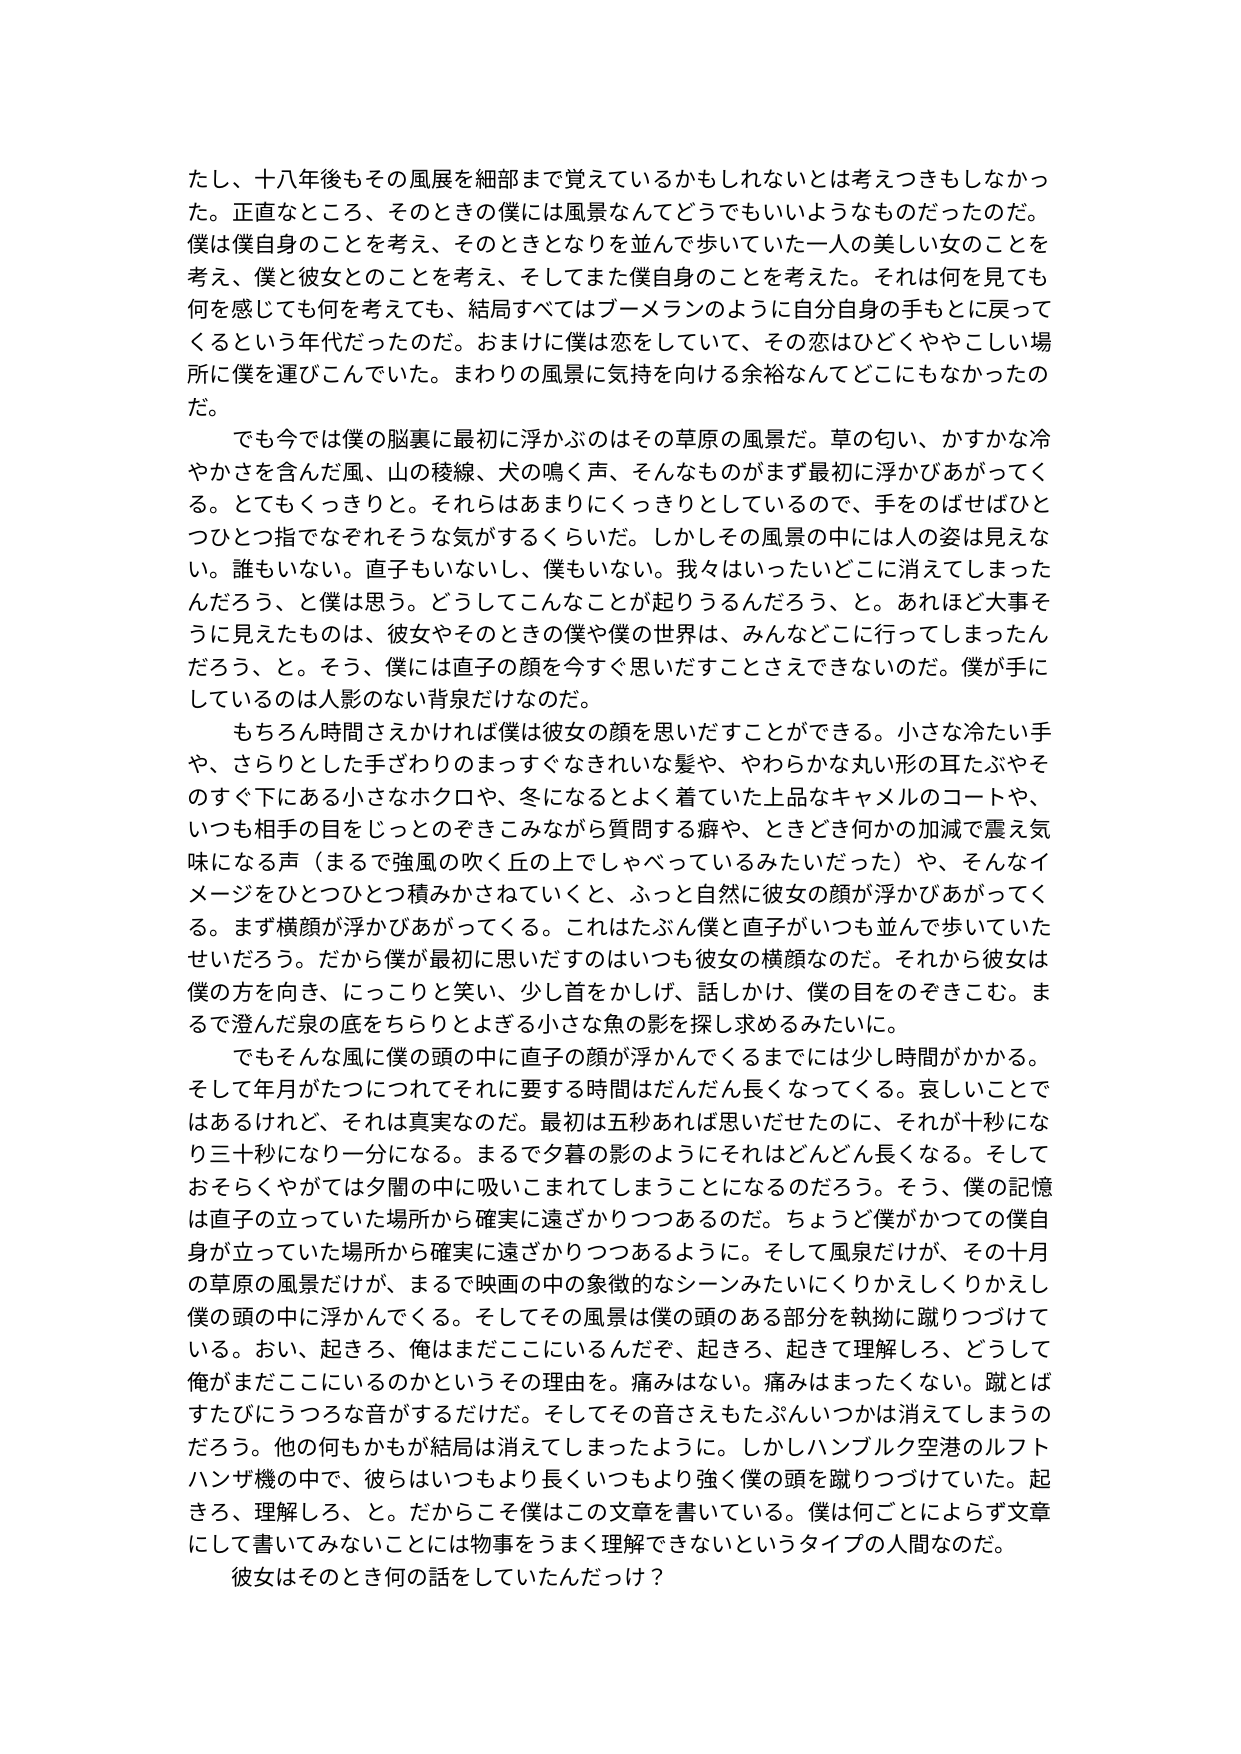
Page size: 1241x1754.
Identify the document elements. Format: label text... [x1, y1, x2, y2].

text でも今では僕の脳裏に最初に浮かぶのはその草原の風景だ。草の匂い、かすかな冷やかさを含んだ風、山の稜線、犬の鳴く声、そんなものがまず最初に浮かびあがってくる。とてもくっきりと。それらはあまりにくっきりとしているので、手をのばせばひとつひとつ指でなぞれそうな気がするくらいだ。しかしその風景の中には人の姿は見えない。誰もいない。直子もいないし、僕もいない。我々はいったいどこに消えてしまったんだろう、と僕は思う。どうしてこんなことが起りうるんだろう、と。あれほど大事そうに見えたものは、彼女やそのときの僕や僕の世界は、みんなどこに行ってしまったんだろう、と。そう、僕には直子の顔を今すぐ思いだすことさえできないのだ。僕が手にしているのは人影のない背泉だけなのだ。 [187, 422, 1053, 714]
text でもそんな風に僕の頭の中に直子の顔が浮かんでくるまでには少し時間がかかる。そして年月がたつにつれてそれに要する時間はだんだん長くなってくる。哀しいことではあるけれど、それは真実なのだ。最初は五秒あれば思いだせたのに、それが十秒になり三十秒になり一分になる。まるで夕暮の影のようにそれはどんどん長くなる。そしておそらくやがては夕闇の中に吸いこまれてしまうことになるのだろう。そう、僕の記憶は直子の立っていた場所から確実に遠ざかりつつあるのだ。ちょうど僕がかつての僕自身が立っていた場所から確実に遠ざかりつつあるように。そして風泉だけが、その十月の草原の風景だけが、まるで映画の中の象徴的なシーンみたいにくりかえしくりかえし僕の頭の中に浮かんでくる。そしてその風景は僕の頭のある部分を執拗に蹴りつづけている。おい、起きろ、俺はまだここにいるんだぞ、起きろ、起きて理解しろ、どうして俺がまだここにいるのかというその理由を。痛みはない。痛みはまったくない。蹴とばすたびにうつろな音がするだけだ。そしてその音さえもたぷんいつかは消えてしまうのだろう。他の何もかもが結局は消えてしまったように。しかしハンブルク空港のルフトハンザ機の中で、彼らはいつもより長くいつもより強く僕の頭を蹴りつづけていた。起きろ、理解しろ、と。だからこそ僕はこの文章を書いている。僕は何ごとによらず文章にして書いてみないことには物事をうまく理解できないというタイプの人間なのだ。 [187, 1039, 1053, 1559]
text もちろん時間さえかければ僕は彼女の顔を思いだすことができる。小さな冷たい手や、さらりとした手ざわりのまっすぐなきれいな髪や、やわらかな丸い形の耳たぶやそのすぐ下にある小さなホクロや、冬になるとよく着ていた上品なキャメルのコートや、いつも相手の目をじっとのぞきこみながら質問する癖や、ときどき何かの加減で震え気味になる声（まるで強風の吹く丘の上でしゃべっているみたいだった）や、そんなイメージをひとつひとつ積みかさねていくと、ふっと自然に彼女の顔が浮かびあがってくる。まず横顔が浮かびあがってくる。これはたぶん僕と直子がいつも並んで歩いていたせいだろう。だから僕が最初に思いだすのはいつも彼女の横顔なのだ。それから彼女は僕の方を向き、にっこりと笑い、少し首をかしげ、話しかけ、僕の目をのぞきこむ。まるで澄んだ泉の底をちらりとよぎる小さな魚の影を探し求めるみたいに。 [187, 714, 1053, 1039]
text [187, 162, 1053, 422]
text 彼女はそのとき何の話をしていたんだっけ？ [187, 1559, 1053, 1592]
